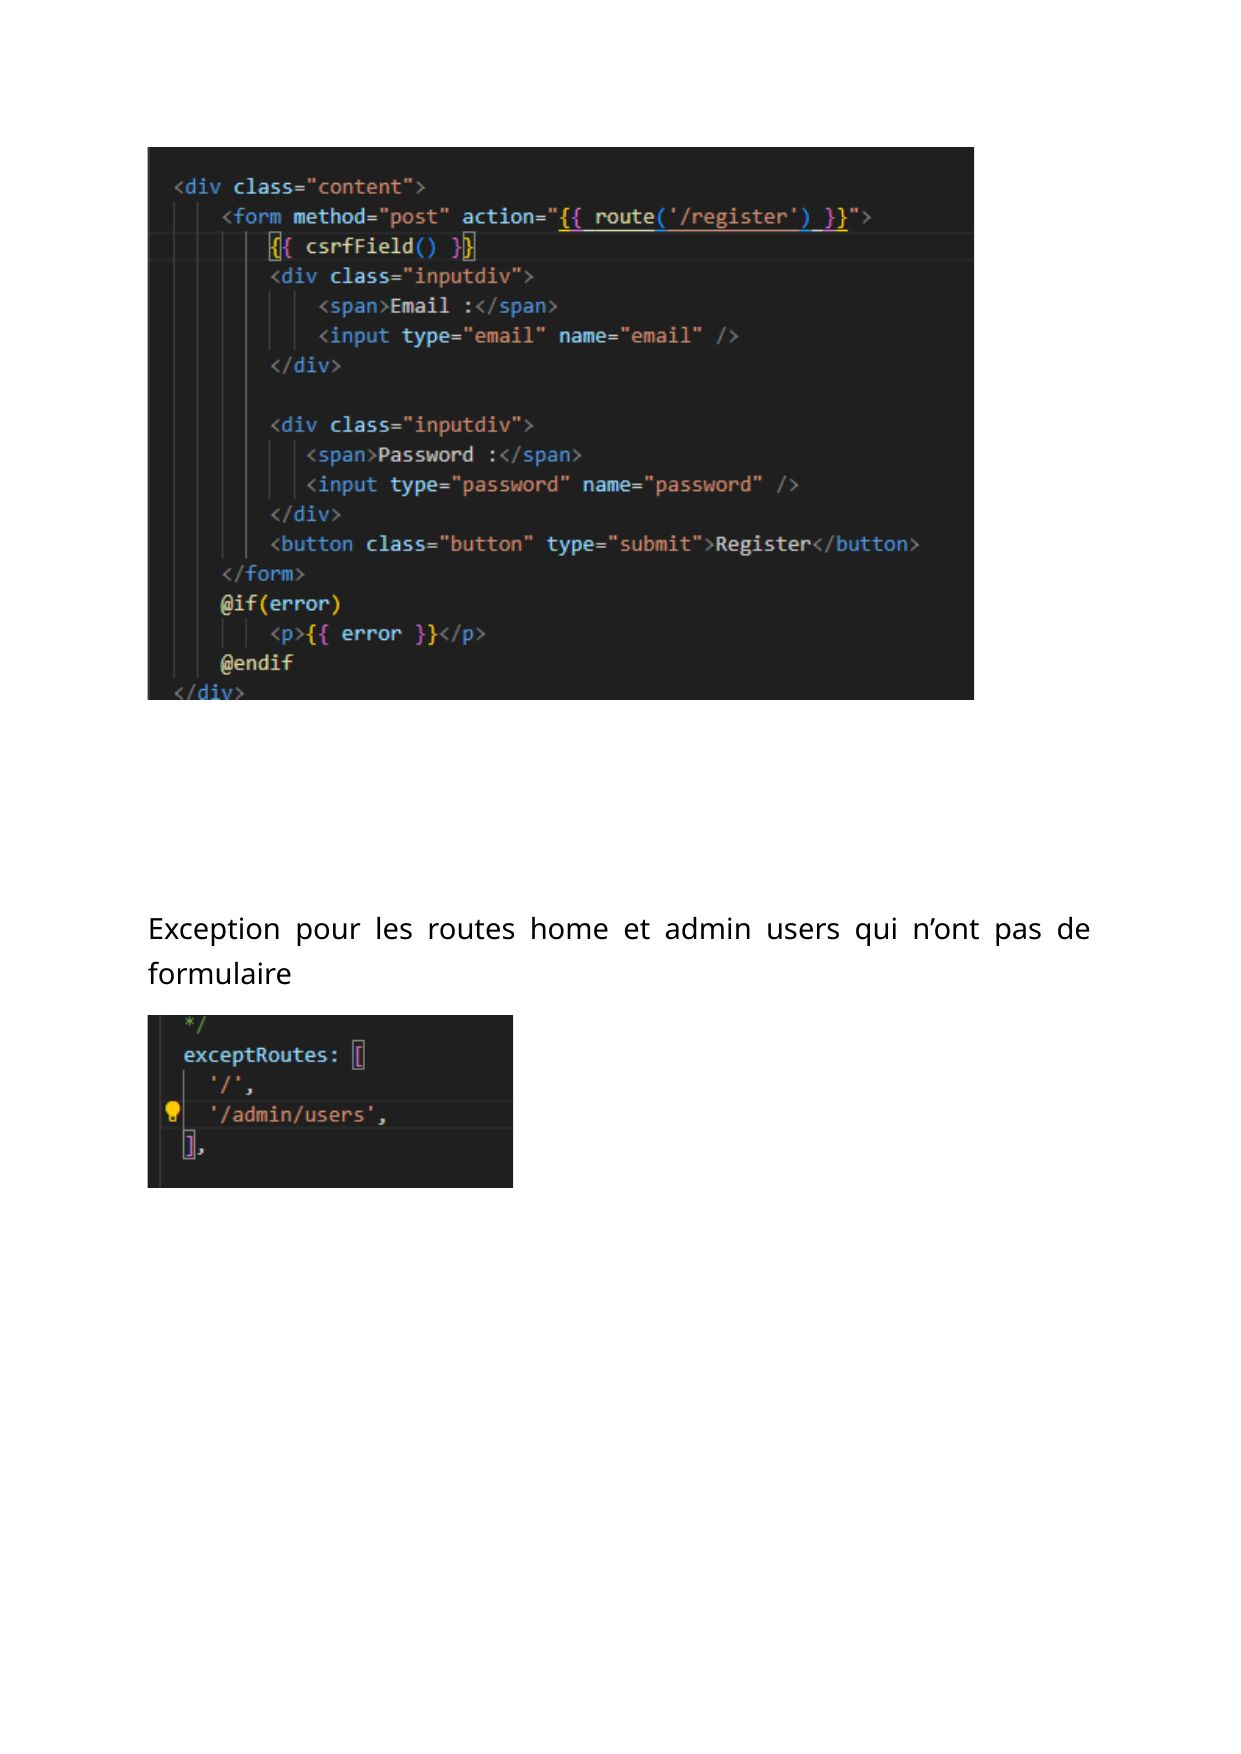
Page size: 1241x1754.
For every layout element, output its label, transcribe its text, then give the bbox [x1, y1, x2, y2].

picture [147, 1015, 514, 1188]
text Exception pour les routes home et admin users qui n’ont pas de formulaire [148, 908, 1093, 993]
picture [147, 147, 975, 700]
